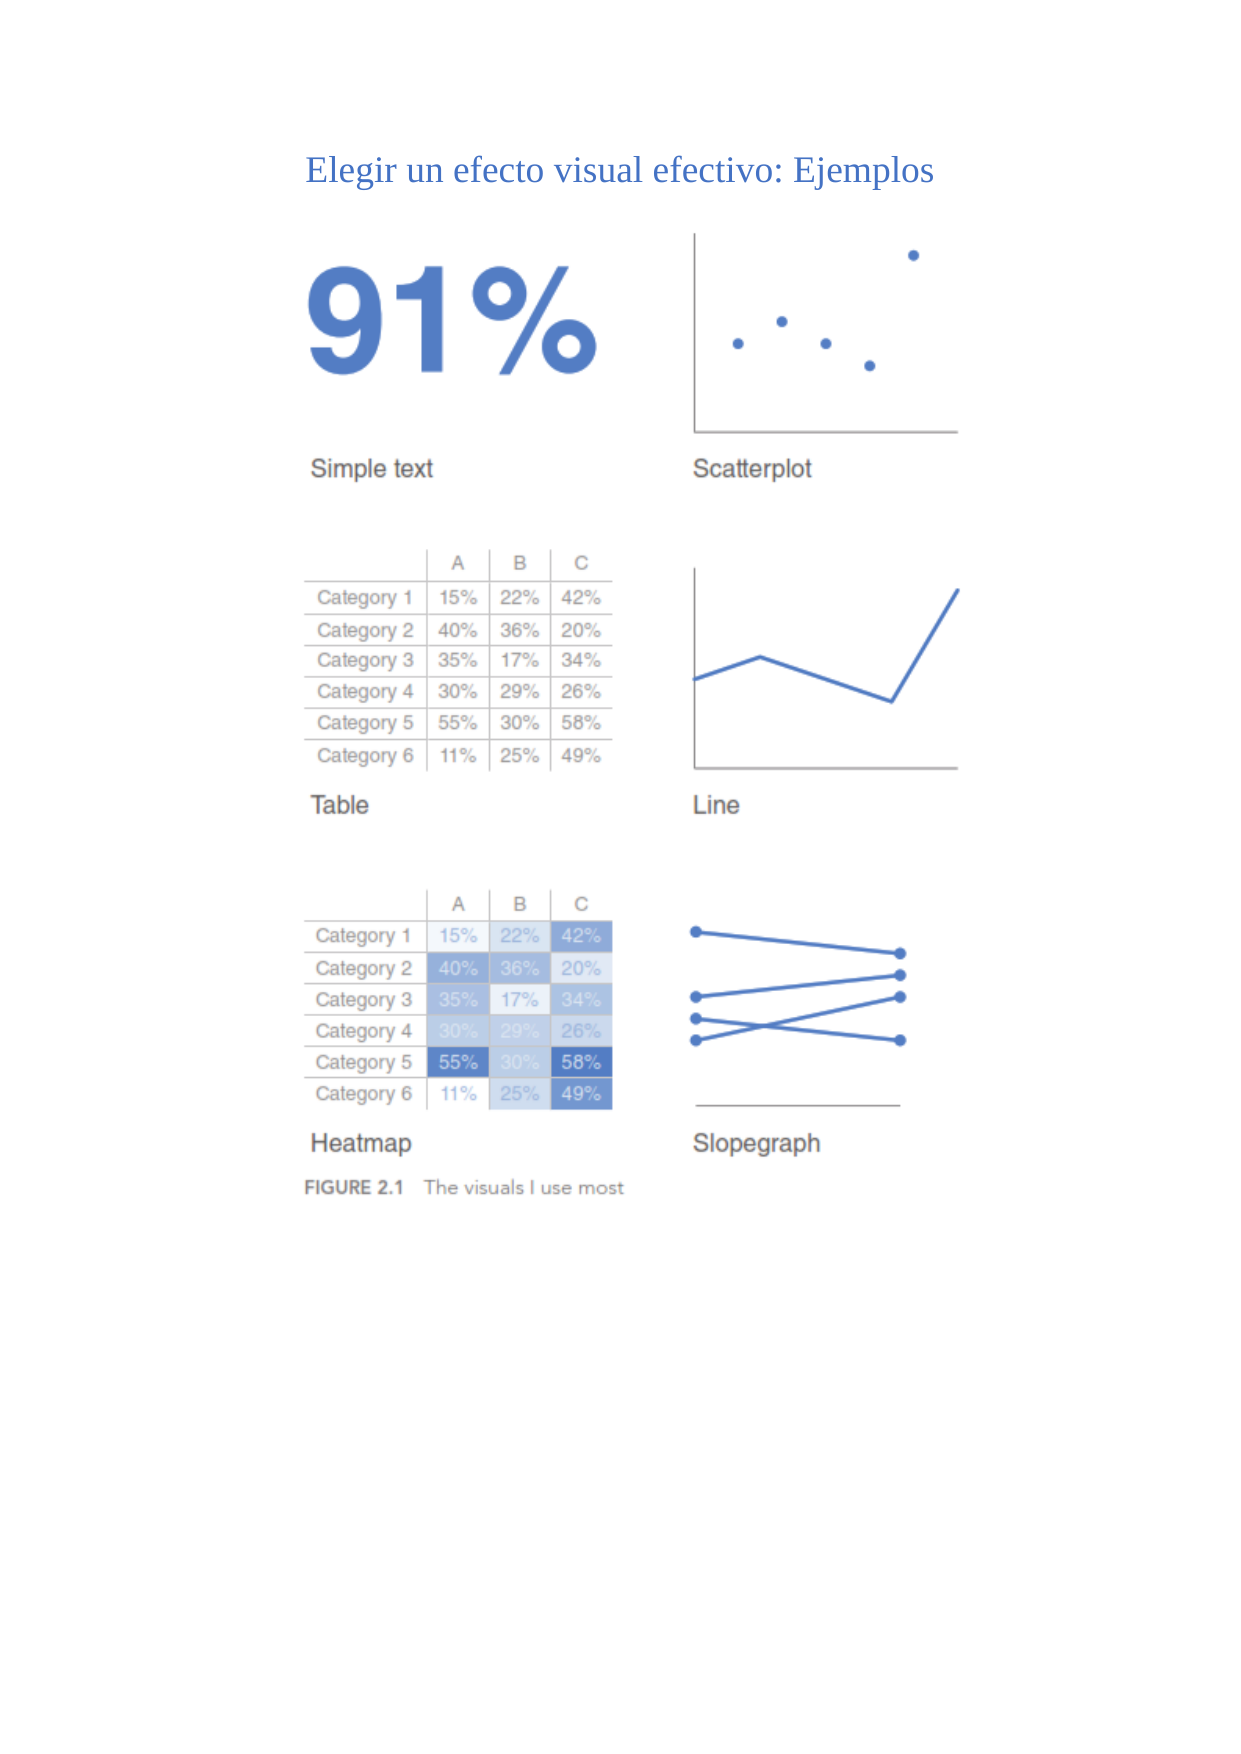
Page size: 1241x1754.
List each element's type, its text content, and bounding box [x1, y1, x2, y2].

text Elegir un efecto visual efectivo: Ejemplos [177, 148, 1063, 191]
picture [234, 210, 1007, 1257]
